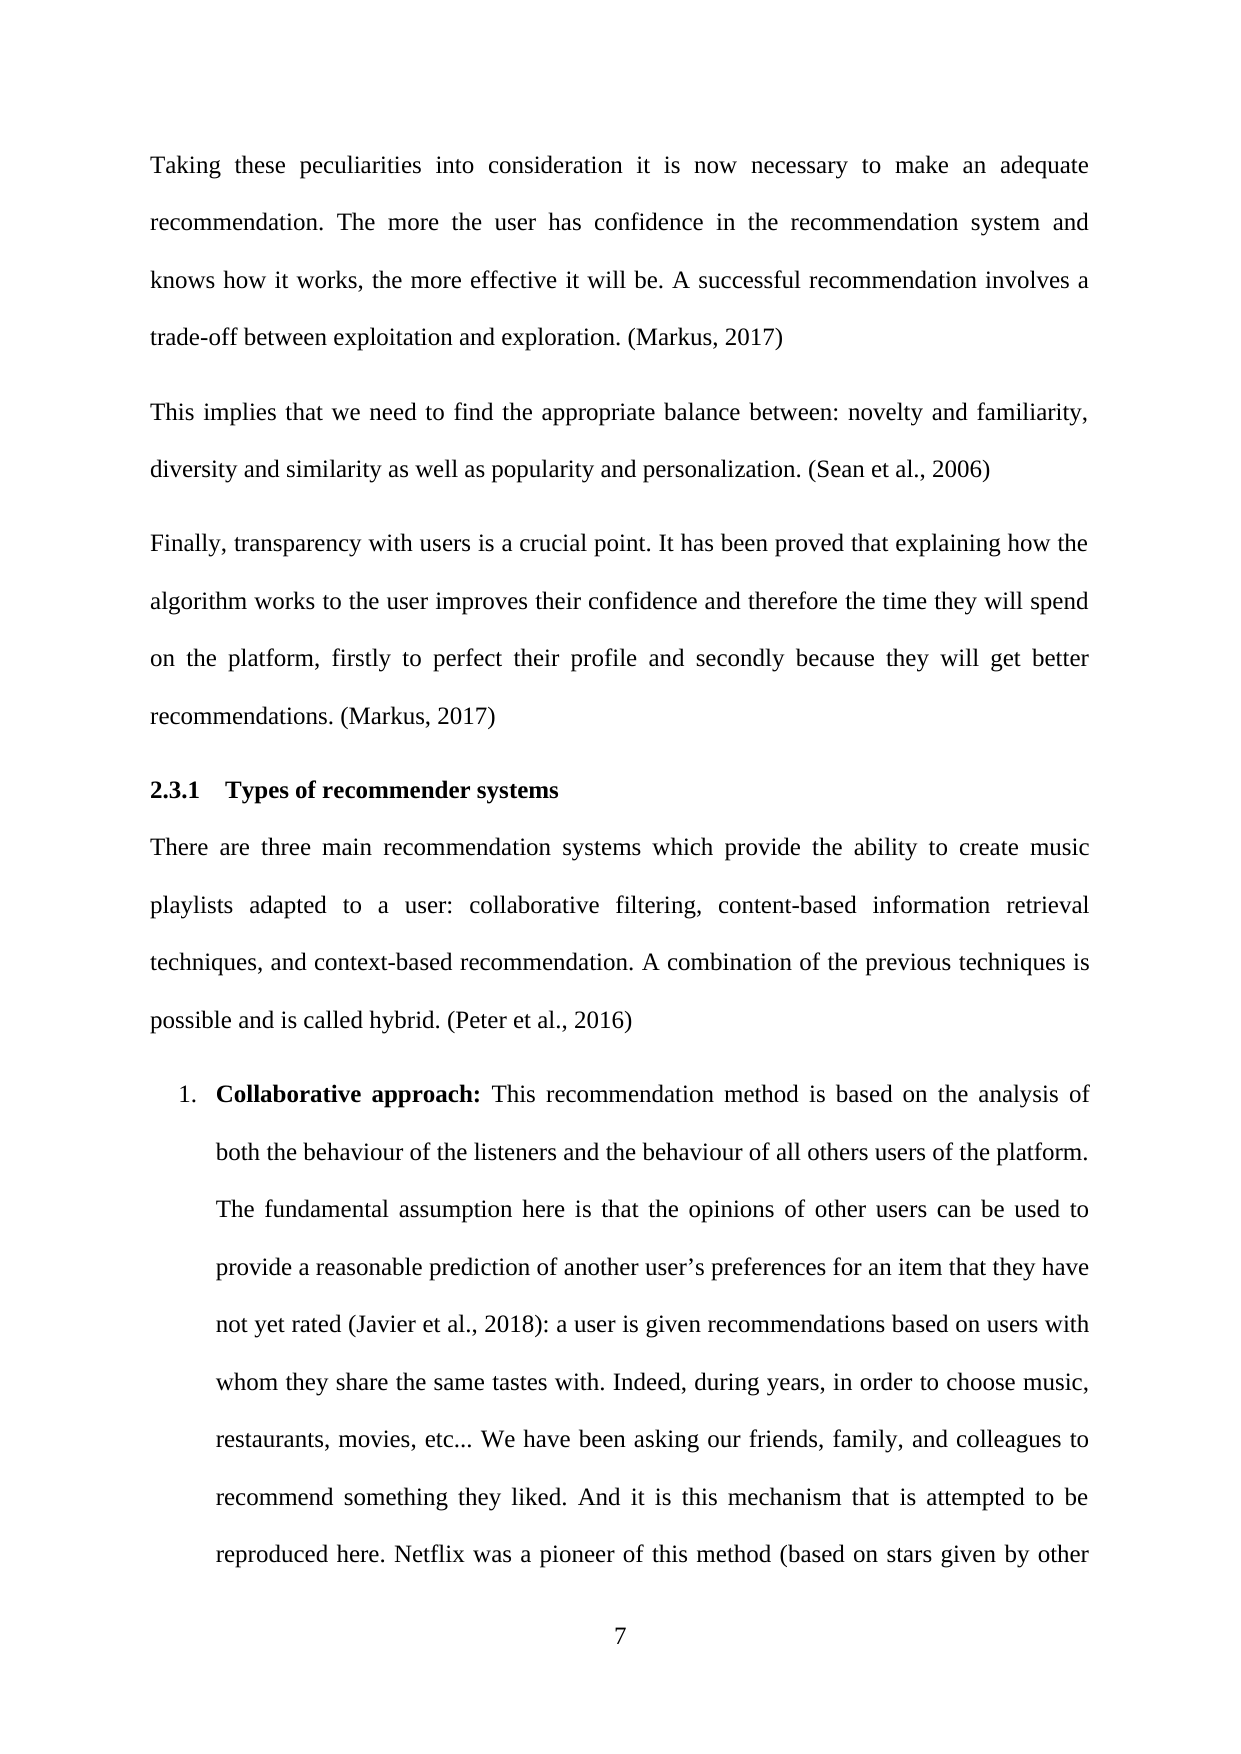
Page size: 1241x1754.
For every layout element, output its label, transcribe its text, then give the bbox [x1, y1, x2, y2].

text Finally, transparency with users is a crucial point. It has been proved that explaining how the algorithm works to the user improves their confidence and therefore the time they will spend on the platform, firstly to perfect their profile and secondly because they will get better recommendations. (Markus, 2017) [150, 528, 1090, 729]
text This implies that we need to find the appropriate balance between: novelty and familiarity, diversity and similarity as well as popularity and personalization. (Sean et al., 2006) [150, 397, 1090, 483]
text Taking these peculiarities into consideration it is now necessary to make an adequate recommendation. The more the user has confidence in the recommendation system and knows how it works, the more effective it will be. A successful recommendation involves a trade-off between exploitation and exploration. (Markus, 2017) [150, 150, 1090, 351]
text There are three main recommendation systems which provide the ability to create music playlists adapted to a user: collaborative filtering, content-based information retrieval techniques, and context-based recommendation. A combination of the previous techniques is possible and is called hybrid. (Peter et al., 2016) [150, 832, 1090, 1034]
subtitle 2.3.1 Types of recommender systems [150, 775, 1090, 804]
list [178, 1079, 1090, 1568]
